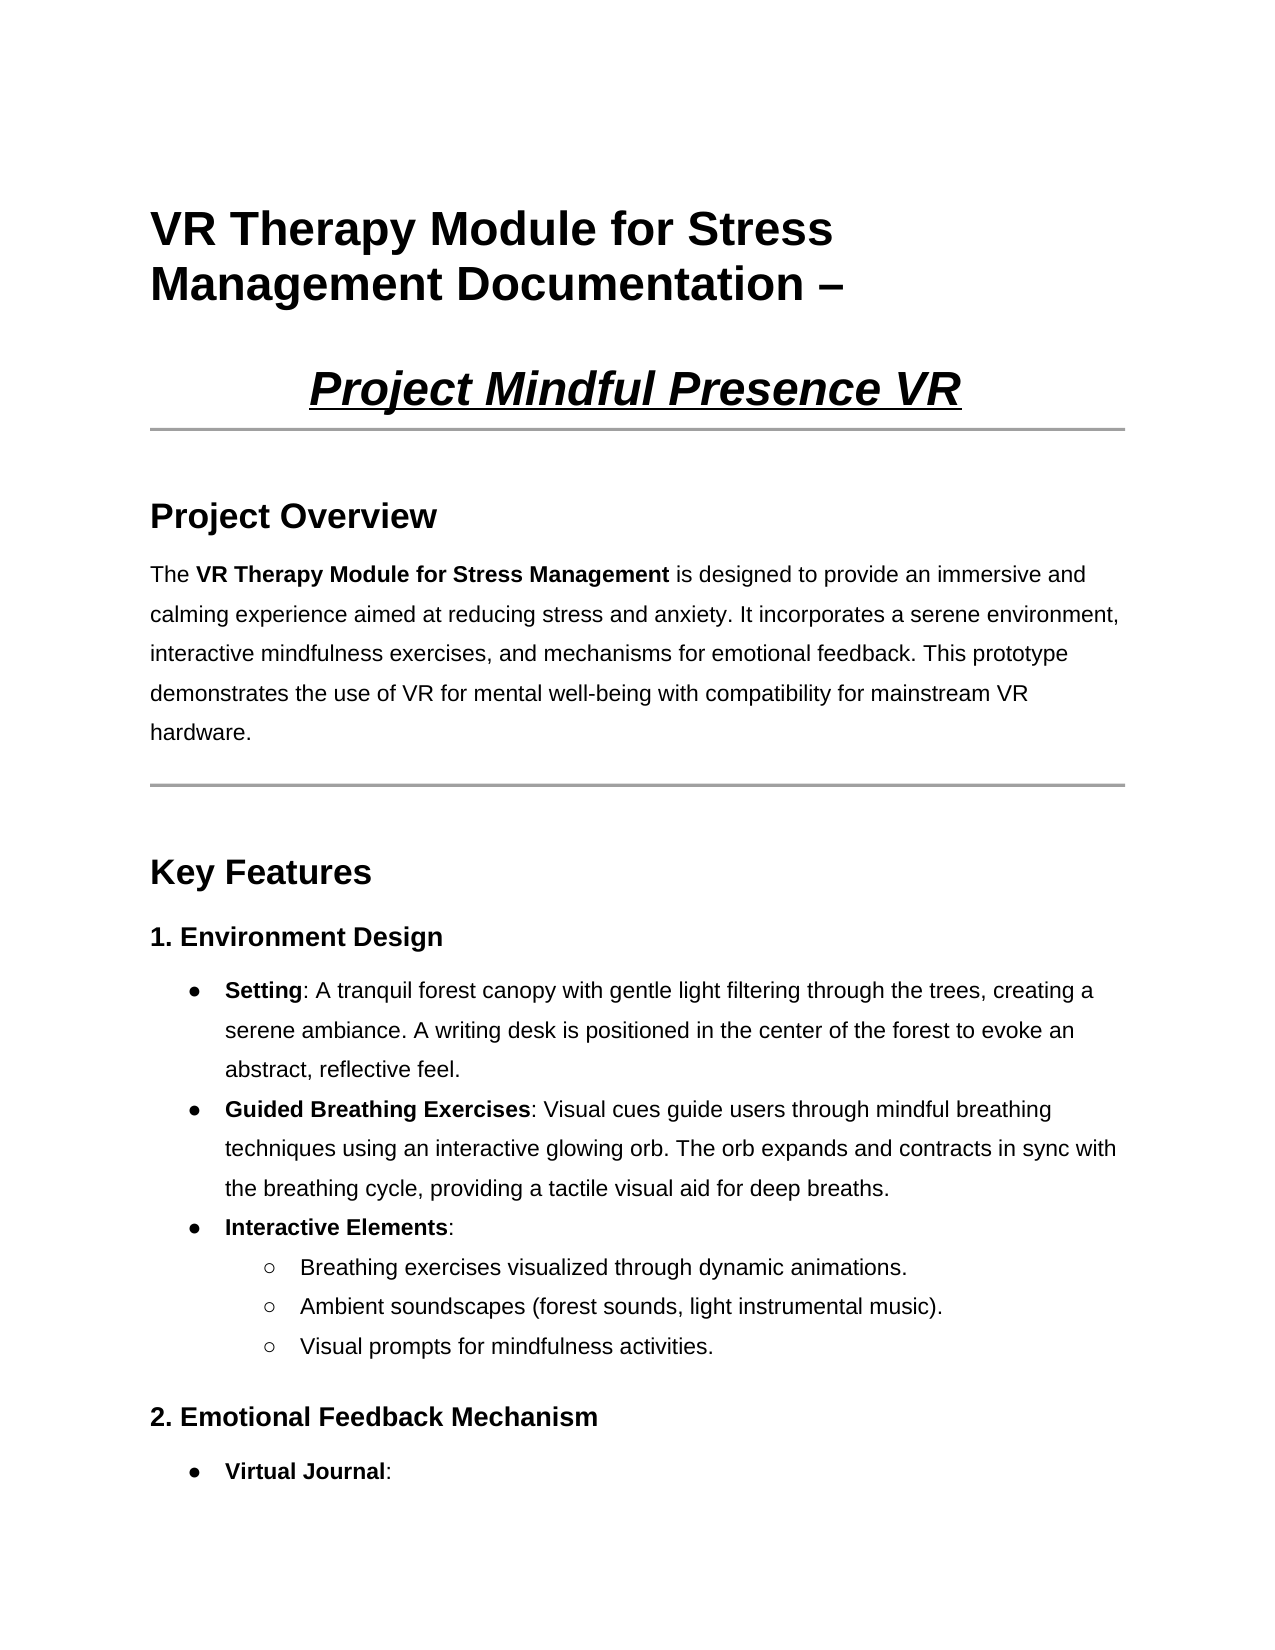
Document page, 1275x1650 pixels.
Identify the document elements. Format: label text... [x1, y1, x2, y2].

subtitle VR Therapy Module for Stress Management Documentation – [150, 200, 1125, 310]
subtitle Key Features [150, 851, 1125, 892]
list Ambient soundscapes (forest sounds, light instrumental music). [262, 1293, 1125, 1320]
list Visual prompts for mindfulness activities. [262, 1333, 1125, 1359]
subtitle 1. Environment Design [150, 921, 1125, 952]
list Interactive Elements: [187, 1214, 1125, 1241]
text The VR Therapy Module for Stress Management is designed to provide an immersive and calming experience aimed at reducing stress and anxiety. It incorporates a serene environment, interactive mindfulness exercises, and mechanisms for emotional feedback. This prototype demonstrates the use of VR for mental well-being with compatibility for mainstream VR hardware. [150, 561, 1125, 746]
subtitle 2. Emotional Feedback Mechanism [150, 1401, 1125, 1433]
list Breathing exercises visualized through dynamic animations. [262, 1254, 1125, 1280]
list Virtual Journal: [187, 1458, 1125, 1484]
list Guided Breathing Exercises: Visual cues guide users through mindful breathing techniques using an interactive glowing orb. The orb expands and contracts in sync with the breathing cycle, providing a tactile visual aid for deep breaths. [187, 1096, 1125, 1201]
subtitle Project Overview [150, 496, 1125, 536]
subtitle Project Mindful Presence VR [150, 360, 1125, 415]
list Setting: A tranquil forest canopy with gentle light filtering through the trees, creating a serene ambiance. A writing desk is positioned in the center of the forest to evoke an abstract, reflective feel. [187, 977, 1125, 1083]
